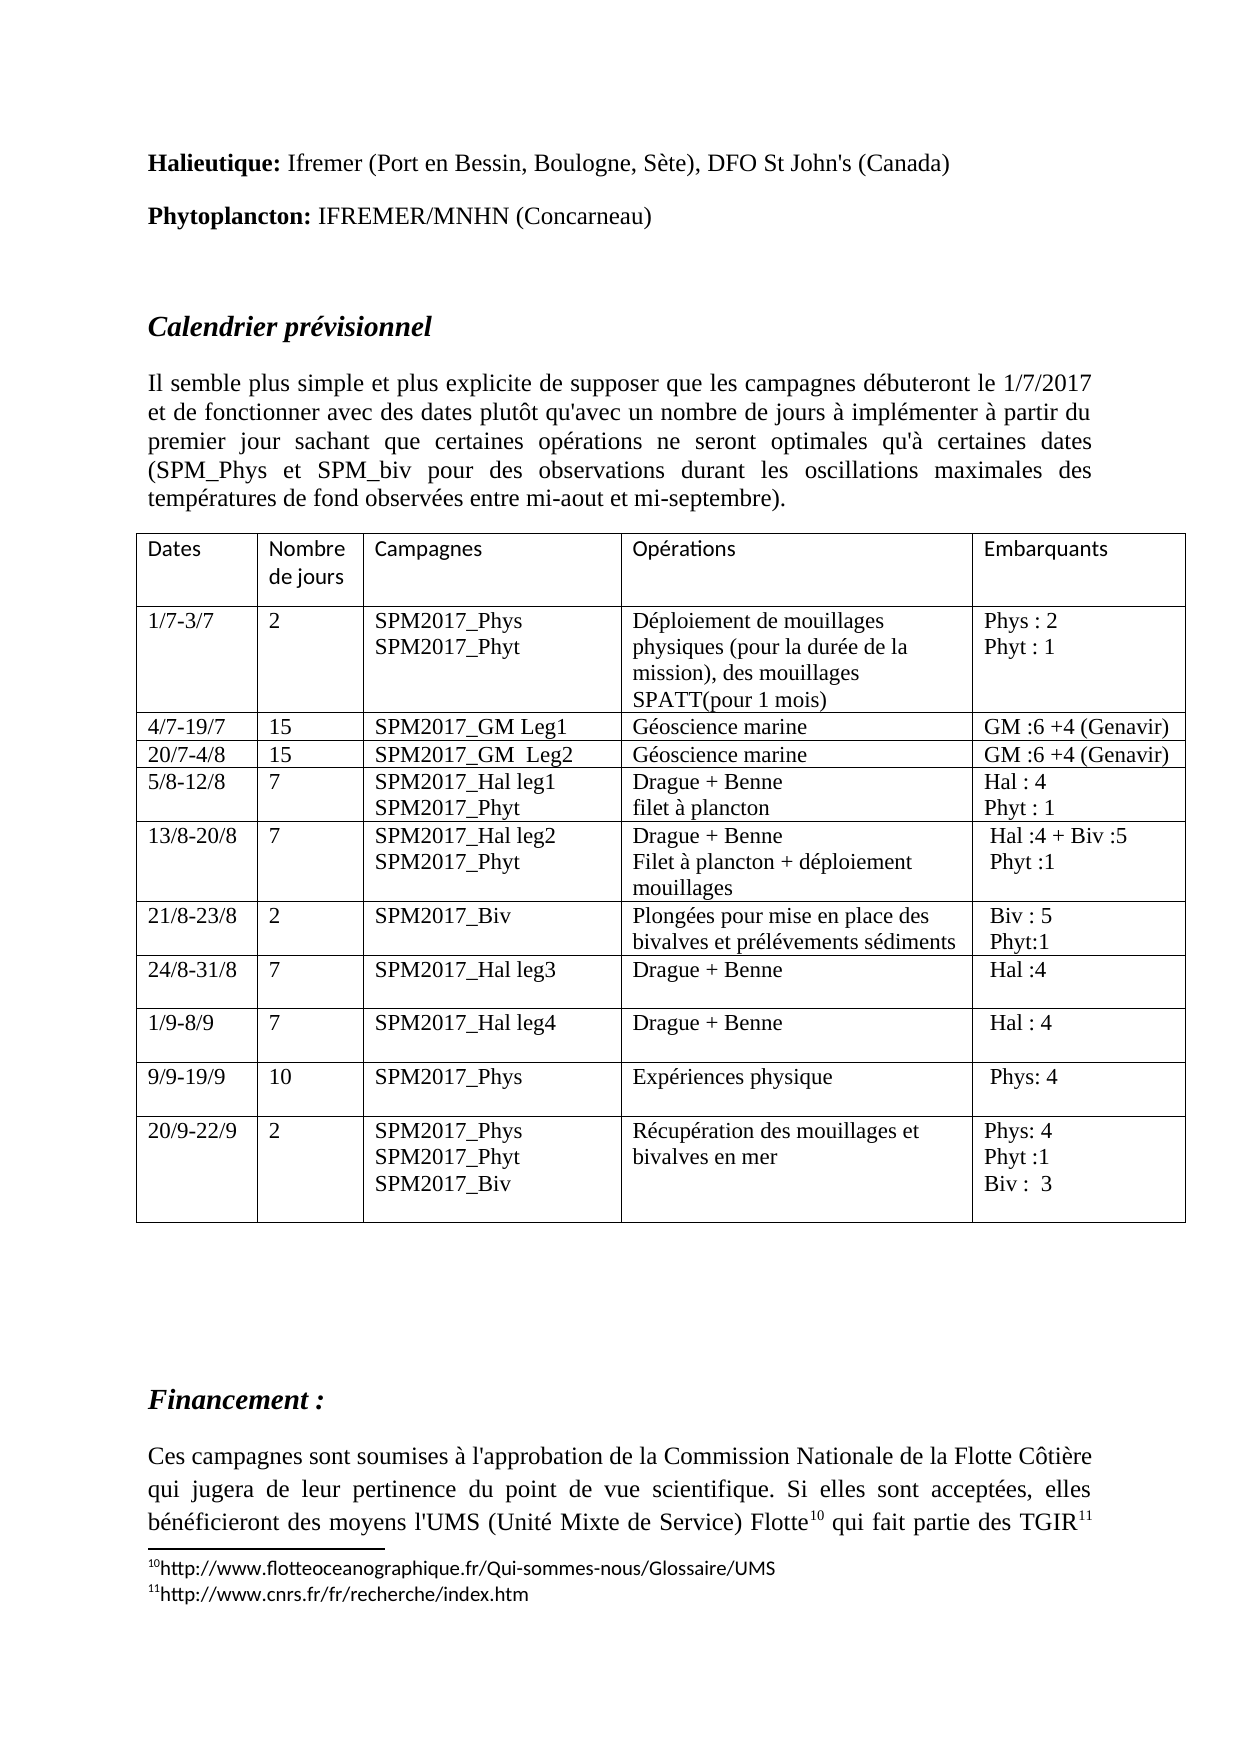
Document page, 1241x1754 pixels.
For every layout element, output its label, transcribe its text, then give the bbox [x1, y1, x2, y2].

table_cell 7 [258, 822, 363, 901]
table_cell SPM2017_Phys SPM2017_Phyt [364, 607, 621, 712]
table_cell Phys: 4 Phyt :1 Biv : 3 [973, 1117, 1185, 1222]
table_cell GM :6 +4 (Genavir) [973, 713, 1185, 739]
table_cell Drague + Benne Filet à plancton + déploiement mouillages [622, 822, 972, 901]
table_cell 13/8-20/8 [137, 822, 257, 901]
table_cell 10 [258, 1063, 363, 1116]
text Financement : [148, 1382, 1093, 1415]
table_cell Hal :4 [973, 956, 1185, 1008]
table_header Campagnes [364, 534, 621, 606]
table_cell Phys : 2 Phyt : 1 [973, 607, 1185, 712]
table_cell Récupération des mouillages et bivalves en mer [622, 1117, 972, 1222]
table_cell Plongées pour mise en place des bivalves et prélévements sédiments [622, 902, 972, 954]
table_cell SPM2017_Hal leg2 SPM2017_Phyt [364, 822, 621, 901]
table_cell Expériences physique [622, 1063, 972, 1116]
table_cell 2 [258, 902, 363, 954]
table_cell 1/9-8/9 [137, 1009, 257, 1062]
table_cell Hal :4 + Biv :5 Phyt :1 [973, 822, 1185, 901]
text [148, 1441, 1093, 1536]
text Phytoplancton: IFREMER/MNHN (Concarneau) [148, 201, 1093, 230]
table_cell 15 [258, 741, 363, 767]
table_cell 1/7-3/7 [137, 607, 257, 712]
text Halieutique: Ifremer (Port en Bessin, Boulogne, Sète), DFO St John's (Canada) [148, 148, 1093, 176]
table_cell 9/9-19/9 [137, 1063, 257, 1116]
table_cell SPM2017_Hal leg4 [364, 1009, 621, 1062]
table_cell 21/8-23/8 [137, 902, 257, 954]
table_cell Biv : 5 Phyt:1 [973, 902, 1185, 954]
table_cell 5/8-12/8 [137, 768, 257, 821]
table_cell SPM2017_GM Leg2 [364, 741, 621, 767]
text Il semble plus simple et plus explicite de supposer que les campagnes débuteront le 1/7/2017 et de fonctionner avec des dates plutôt qu'avec un nombre de jours à implémenter à partir du premier jour sachant que certaines opérations ne seront optimales qu'à certaines dates (SPM_Phys et SPM_biv pour des observations durant les oscillations maximales des températures de fond observées entre mi-aout et mi-septembre). [148, 368, 1093, 512]
table_cell Drague + Benne [622, 1009, 972, 1062]
table_cell 2 [258, 1117, 363, 1222]
table_cell SPM2017_Phys SPM2017_Phyt SPM2017_Biv [364, 1117, 621, 1222]
table_cell Drague + Benne [622, 956, 972, 1008]
table_cell SPM2017_GM Leg1 [364, 713, 621, 739]
table_cell Phys: 4 [973, 1063, 1185, 1116]
table_cell 15 [258, 713, 363, 739]
table_cell 20/7-4/8 [137, 741, 257, 767]
table_cell Géoscience marine [622, 713, 972, 739]
table_header Opérations [622, 534, 972, 606]
table_cell 24/8-31/8 [137, 956, 257, 1008]
table_cell SPM2017_Hal leg3 [364, 956, 621, 1008]
table_cell 7 [258, 768, 363, 821]
table_cell Géoscience marine [622, 741, 972, 767]
table_header Nombre de jours [258, 534, 363, 606]
table_cell 4/7-19/7 [137, 713, 257, 739]
table_cell Déploiement de mouillages physiques (pour la durée de la mission), des mouillages SPATT(pour 1 mois) [622, 607, 972, 712]
table_cell 7 [258, 956, 363, 1008]
table_cell 2 [258, 607, 363, 712]
table_cell Drague + Benne filet à plancton [622, 768, 972, 821]
table_cell Hal : 4 Phyt : 1 [973, 768, 1185, 821]
table_cell 7 [258, 1009, 363, 1062]
text Calendrier prévisionnel [148, 309, 1093, 343]
table_cell GM :6 +4 (Genavir) [973, 741, 1185, 767]
table_cell 20/9-22/9 [137, 1117, 257, 1222]
table_cell Hal : 4 [973, 1009, 1185, 1062]
table_cell SPM2017_Hal leg1 SPM2017_Phyt [364, 768, 621, 821]
table_cell SPM2017_Biv [364, 902, 621, 954]
table_header Embarquants [973, 534, 1185, 606]
table_cell SPM2017_Phys [364, 1063, 621, 1116]
table_header Dates [137, 534, 257, 606]
